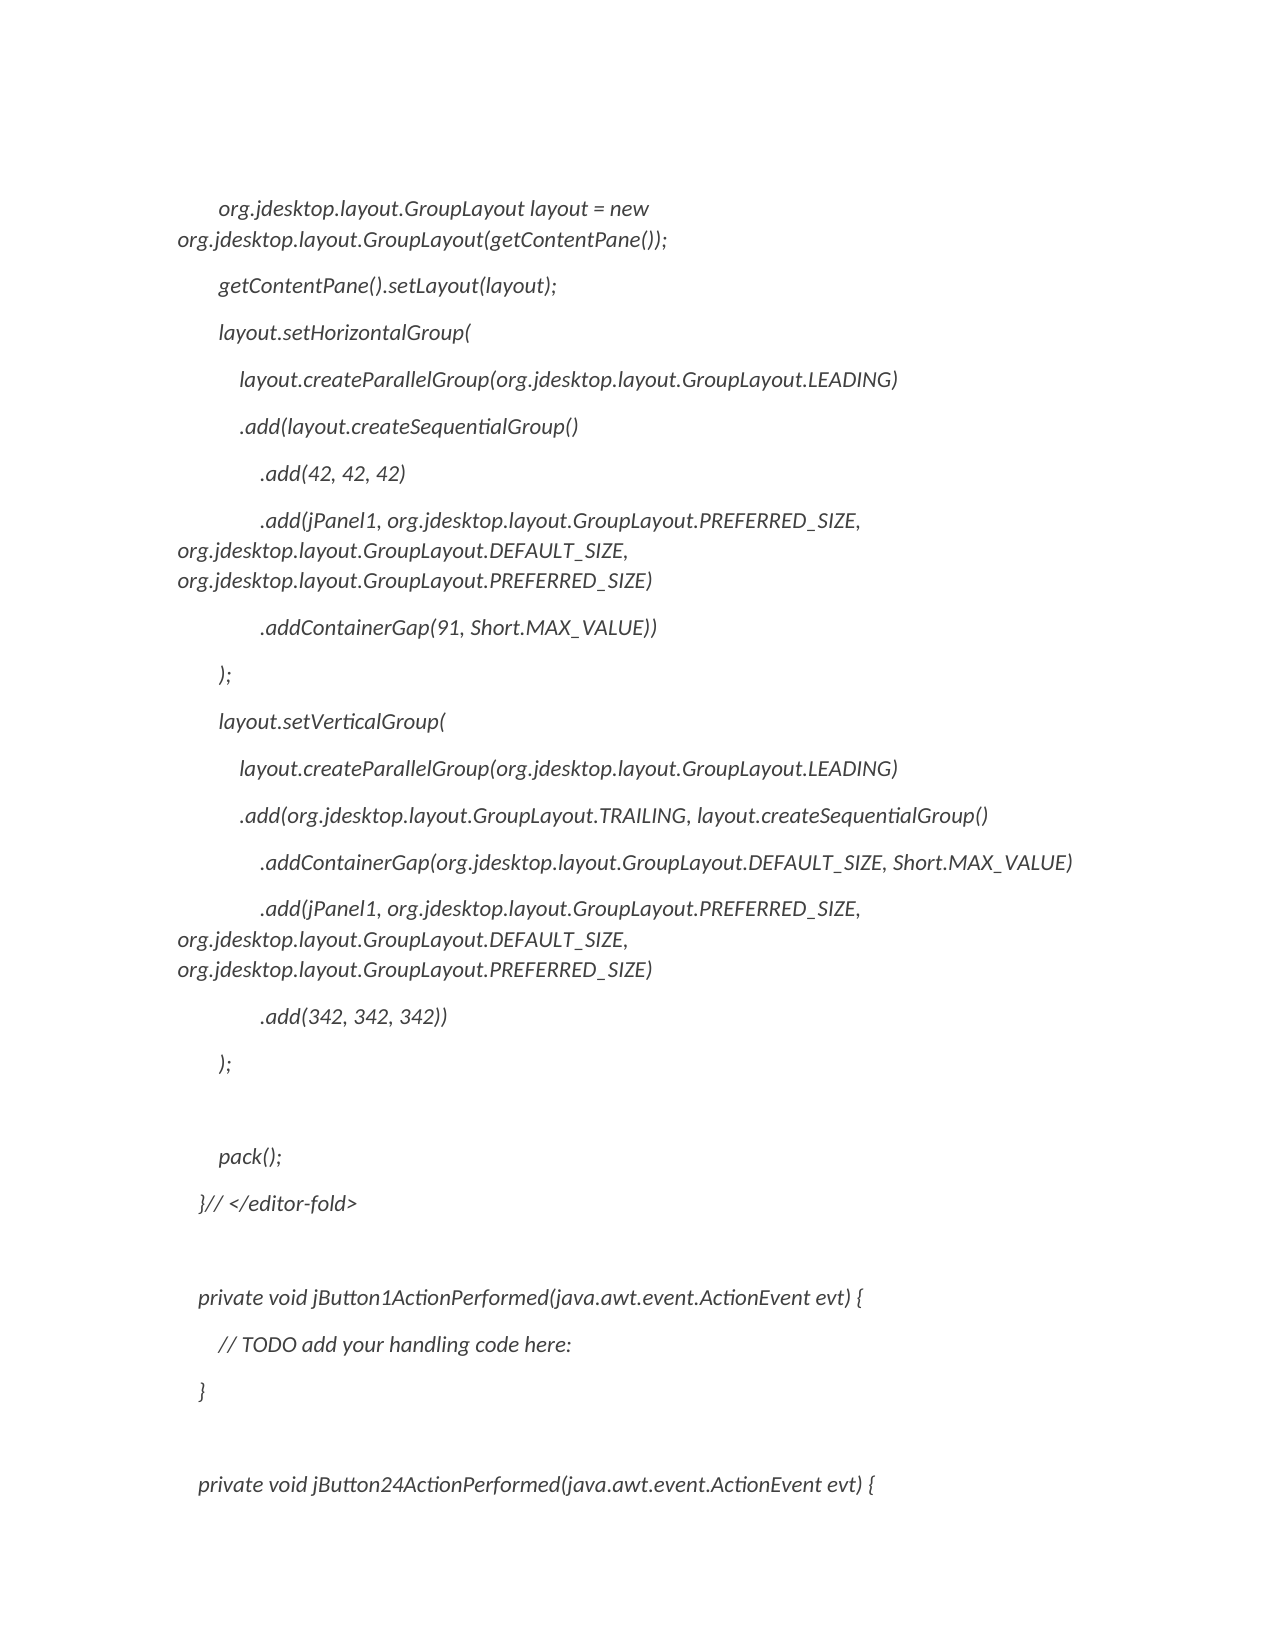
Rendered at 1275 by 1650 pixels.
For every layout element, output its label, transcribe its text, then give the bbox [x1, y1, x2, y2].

text ); [177, 1049, 1098, 1077]
text } [177, 1377, 1098, 1405]
text private void jButton24ActionPerformed(java.awt.event.ActionEvent evt) { [177, 1471, 1098, 1498]
text .addContainerGap(org.jdesktop.layout.GroupLayout.DEFAULT_SIZE, Short.MAX_VALUE) [177, 848, 1098, 876]
text ); [177, 660, 1098, 688]
text getContentPane().setLayout(layout); [177, 272, 1098, 299]
text private void jButton1ActionPerformed(java.awt.event.ActionEvent evt) { [177, 1283, 1098, 1311]
text .add(org.jdesktop.layout.GroupLayout.TRAILING, layout.createSequentialGroup() [177, 801, 1098, 829]
text .add(jPanel1, org.jdesktop.layout.GroupLayout.PREFERRED_SIZE, org.jdesktop.layout.GroupLayout.DEFAULT_SIZE, org.jdesktop.layout.GroupLayout.PREFERRED_SIZE) [177, 506, 1098, 594]
text layout.setVerticalGroup( [177, 707, 1098, 735]
text .add(jPanel1, org.jdesktop.layout.GroupLayout.PREFERRED_SIZE, org.jdesktop.layout.GroupLayout.DEFAULT_SIZE, org.jdesktop.layout.GroupLayout.PREFERRED_SIZE) [177, 894, 1098, 983]
text .addContainerGap(91, Short.MAX_VALUE)) [177, 613, 1098, 641]
text .add(layout.createSequentialGroup() [177, 412, 1098, 440]
text layout.createParallelGroup(org.jdesktop.layout.GroupLayout.LEADING) [177, 754, 1098, 782]
text pack(); [177, 1142, 1098, 1170]
text .add(42, 42, 42) [177, 459, 1098, 487]
text }// </editor-fold> [177, 1189, 1098, 1217]
text // TODO add your handling code here: [177, 1330, 1098, 1358]
text org.jdesktop.layout.GroupLayout layout = new org.jdesktop.layout.GroupLayout(getContentPane()); [177, 194, 1098, 253]
text layout.setHorizontalGroup( [177, 318, 1098, 346]
text layout.createParallelGroup(org.jdesktop.layout.GroupLayout.LEADING) [177, 365, 1098, 393]
text .add(342, 342, 342)) [177, 1002, 1098, 1030]
